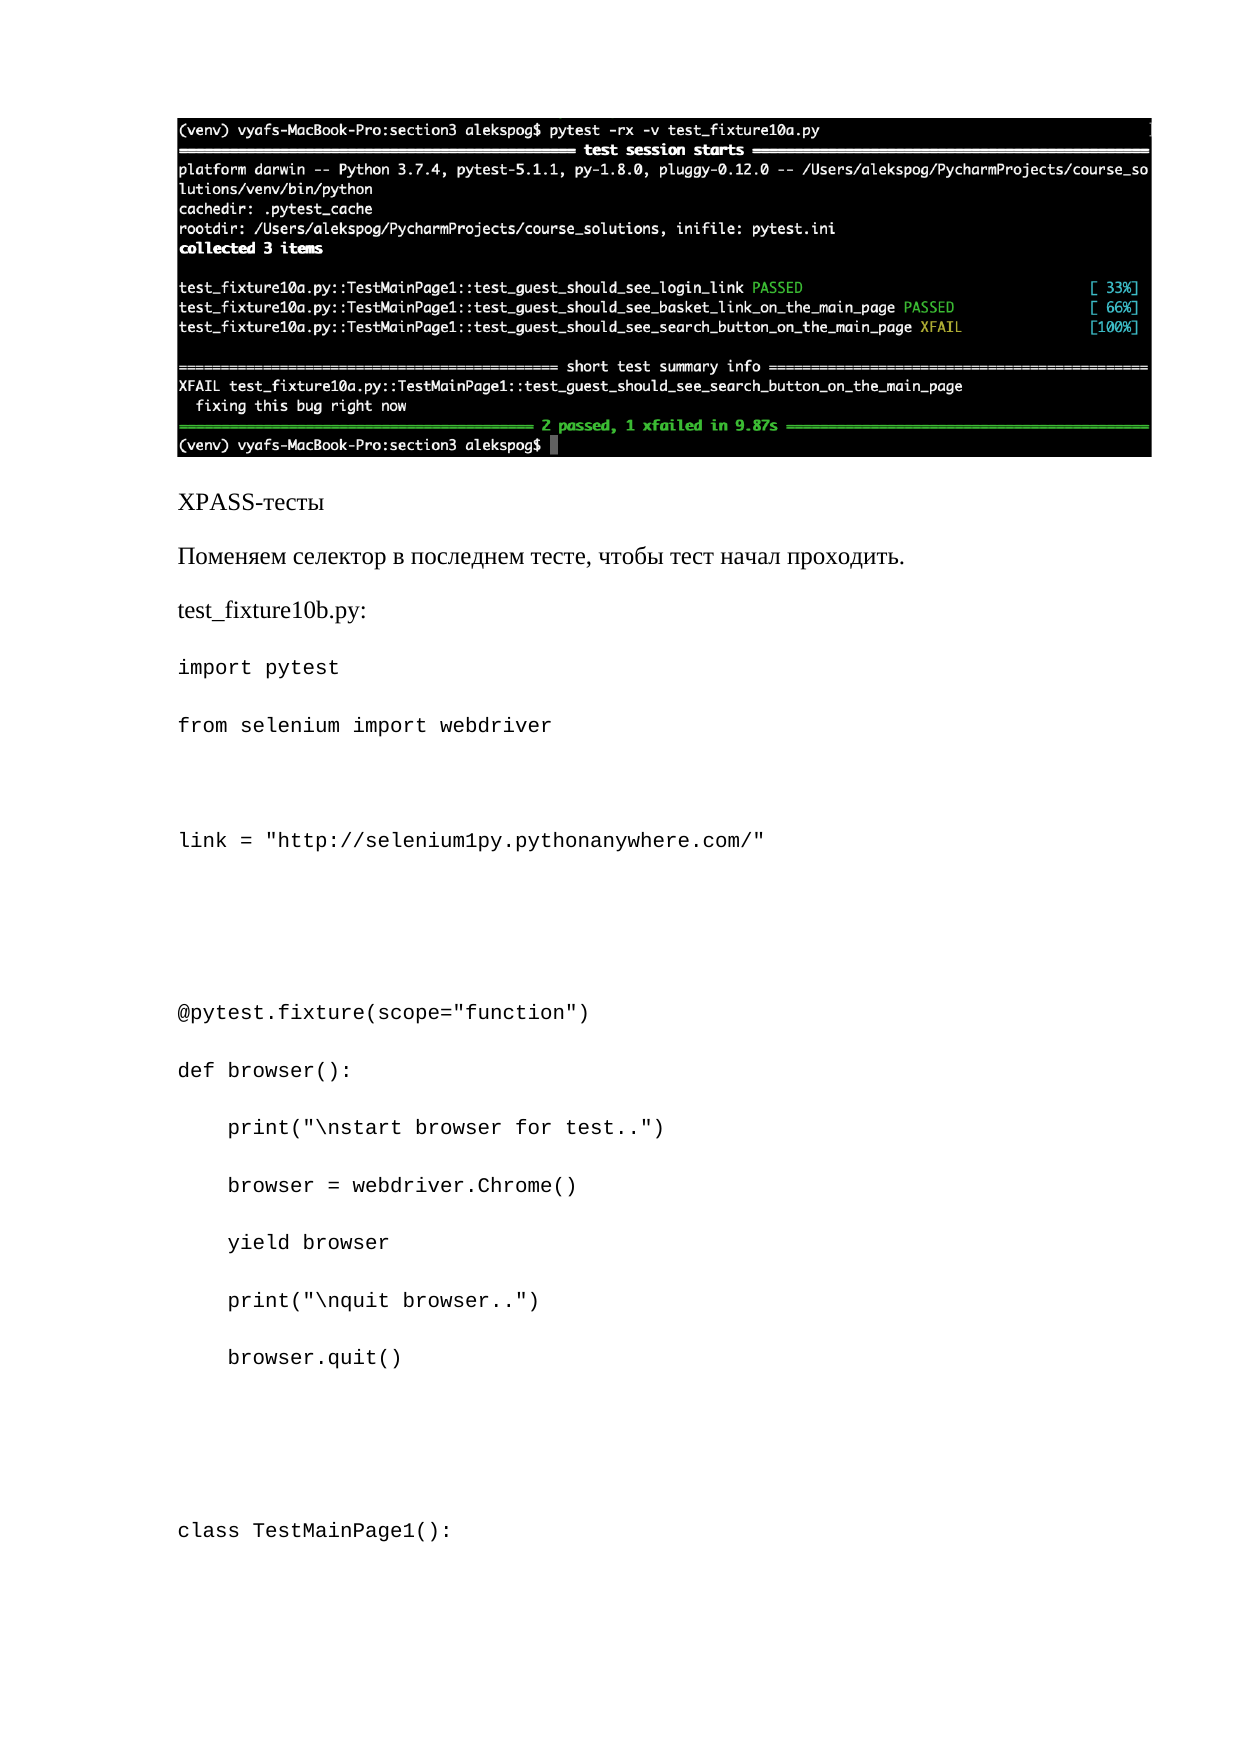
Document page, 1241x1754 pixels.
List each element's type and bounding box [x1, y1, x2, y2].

picture [177, 118, 1152, 457]
